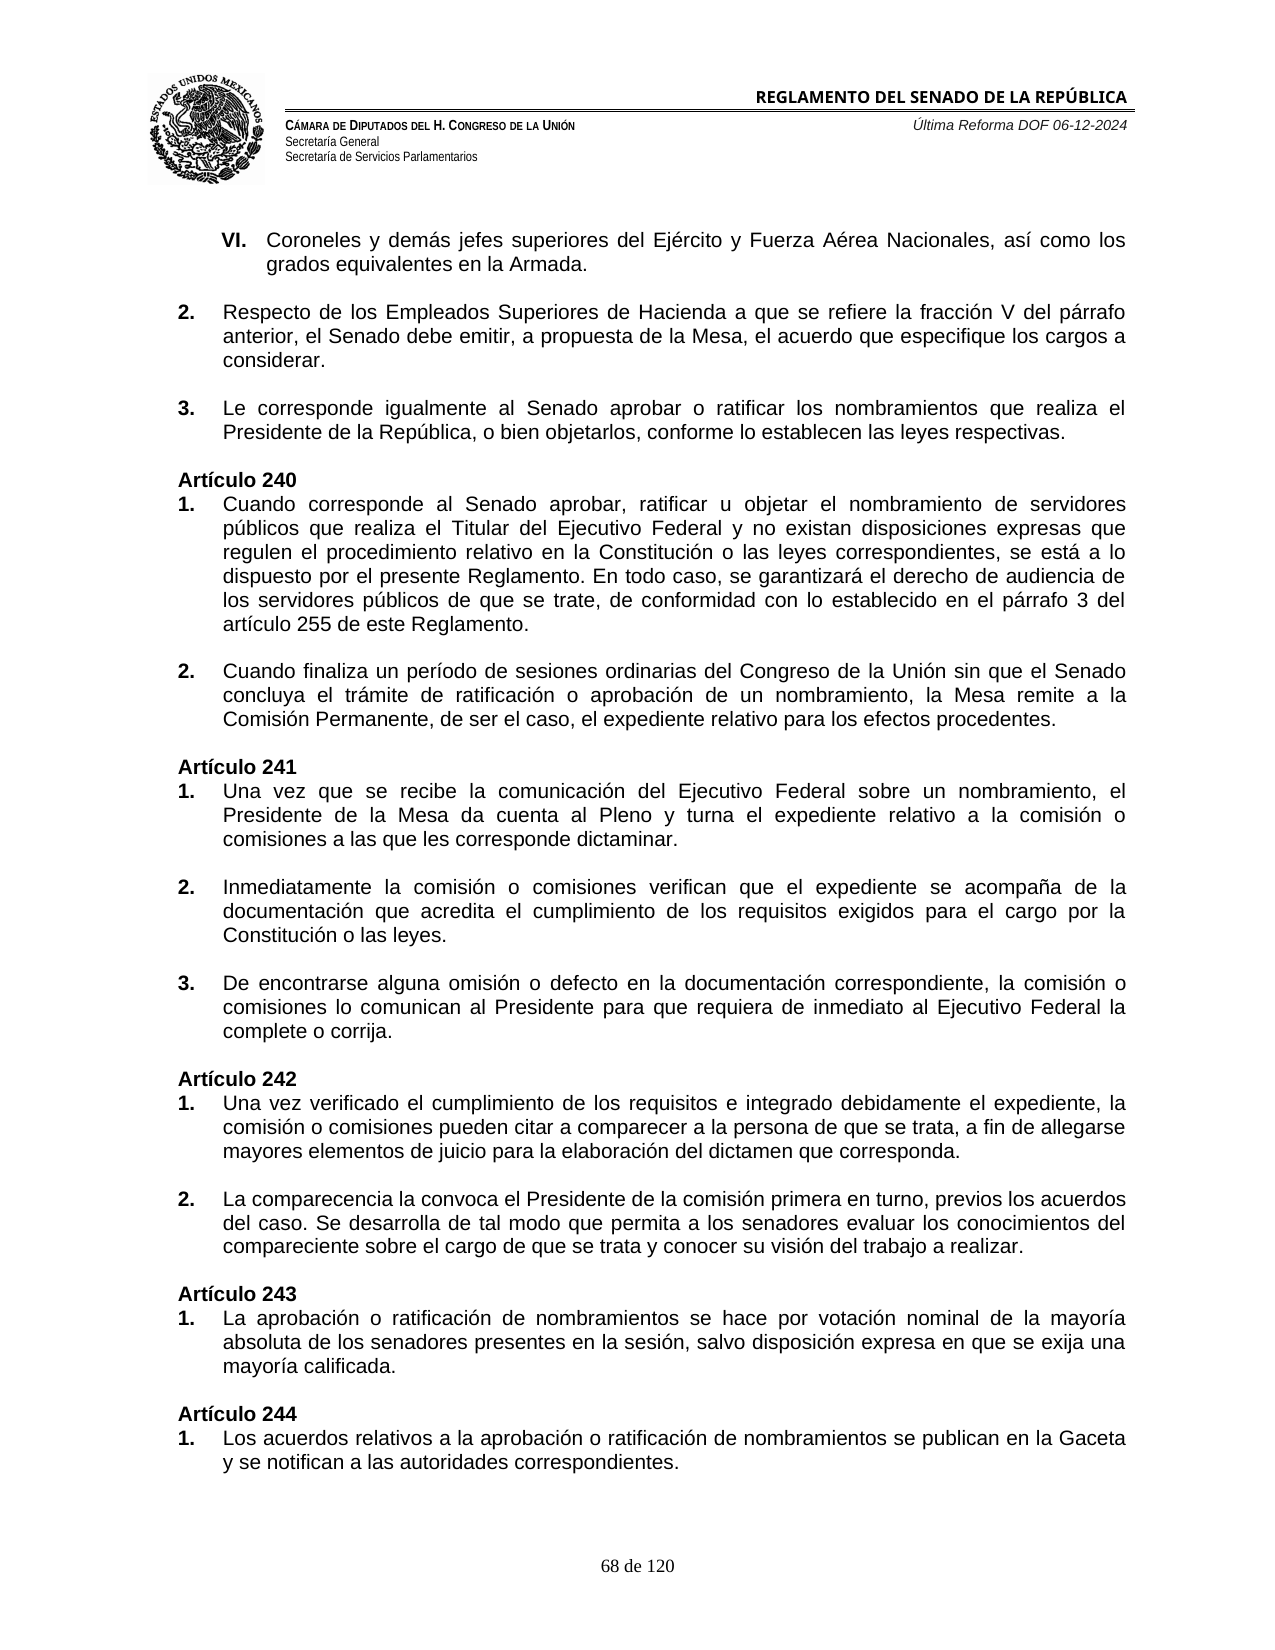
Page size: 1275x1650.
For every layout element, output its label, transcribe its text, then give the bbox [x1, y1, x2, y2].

text Artículo 240 [148, 468, 1127, 492]
text 1. La aprobación o ratificación de nombramientos se hace por votación nominal de la mayoría absoluta de los senadores presentes en la sesión, salvo disposición expresa en que se exija una mayoría calificada. [178, 1306, 1127, 1378]
text Artículo 242 [148, 1067, 1127, 1091]
text 1. Los acuerdos relativos a la aprobación o ratificación de nombramientos se publican en la Gaceta y se notifican a las autoridades correspondientes. [178, 1426, 1127, 1474]
text 2. Inmediatamente la comisión o comisiones verifican que el expediente se acompaña de la documentación que acredita el cumplimiento de los requisitos exigidos para el cargo por la Constitución o las leyes. [178, 875, 1127, 947]
text 2. La comparecencia la convoca el Presidente de la comisión primera en turno, previos los acuerdos del caso. Se desarrolla de tal modo que permita a los senadores evaluar los conocimientos del compareciente sobre el cargo de que se trata y conocer su visión del trabajo a realizar. [178, 1186, 1127, 1258]
text 3. De encontrarse alguna omisión o defecto en la documentación correspondiente, la comisión o comisiones lo comunican al Presidente para que requiera de inmediato al Ejecutivo Federal la complete o corrija. [178, 971, 1127, 1043]
text VI. Coroneles y demás jefes superiores del Ejército y Fuerza Aérea Nacionales, así como los grados equivalentes en la Armada. [221, 228, 1127, 276]
text 1. Cuando corresponde al Senado aprobar, ratificar u objetar el nombramiento de servidores públicos que realiza el Titular del Ejecutivo Federal y no existan disposiciones expresas que regulen el procedimiento relativo en la Constitución o las leyes correspondientes, se está a lo dispuesto por el presente Reglamento. En todo caso, se garantizará el derecho de audiencia de los servidores públicos de que se trate, de conformidad con lo establecido en el párrafo 3 del artículo 255 de este Reglamento. [178, 492, 1127, 635]
text 1. Una vez verificado el cumplimiento de los requisitos e integrado debidamente el expediente, la comisión o comisiones pueden citar a comparecer a la persona de que se trata, a fin de allegarse mayores elementos de juicio para la elaboración del dictamen que corresponda. [178, 1091, 1127, 1162]
text 2. Respecto de los Empleados Superiores de Hacienda a que se refiere la fracción V del párrafo anterior, el Senado debe emitir, a propuesta de la Mesa, el acuerdo que especifique los cargos a considerar. [178, 300, 1127, 372]
text 3. Le corresponde igualmente al Senado aprobar o ratificar los nombramientos que realiza el Presidente de la República, o bien objetarlos, conforme lo establecen las leyes respectivas. [178, 396, 1127, 444]
text Artículo 241 [148, 755, 1127, 779]
text Artículo 243 [148, 1282, 1127, 1306]
text Artículo 244 [148, 1402, 1127, 1426]
text 2. Cuando finaliza un período de sesiones ordinarias del Congreso de la Unión sin que el Senado concluya el trámite de ratificación o aprobación de un nombramiento, la Mesa remite a la Comisión Permanente, de ser el caso, el expediente relativo para los efectos procedentes. [178, 659, 1127, 731]
text 1. Una vez que se recibe la comunicación del Ejecutivo Federal sobre un nombramiento, el Presidente de la Mesa da cuenta al Pleno y turna el expediente relativo a la comisión o comisiones a las que les corresponde dictaminar. [178, 779, 1127, 851]
